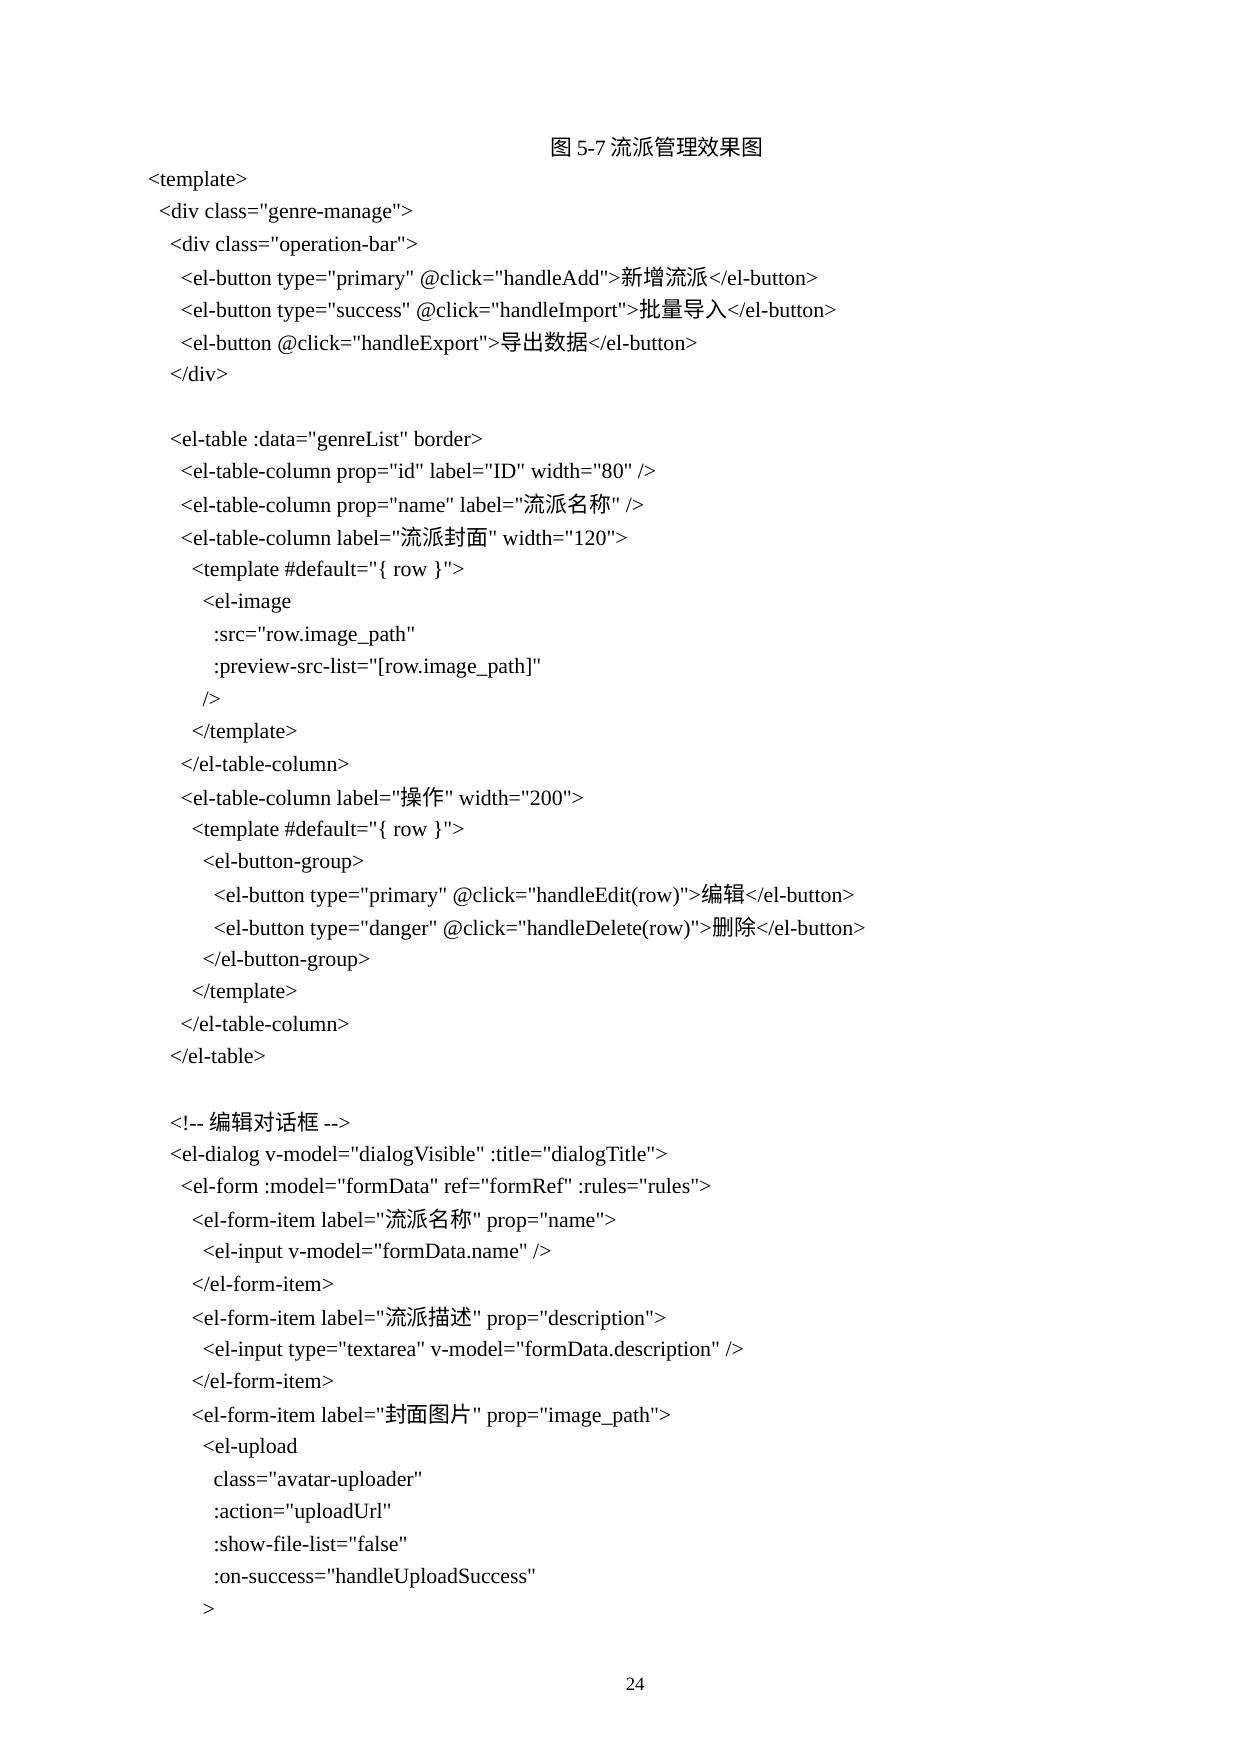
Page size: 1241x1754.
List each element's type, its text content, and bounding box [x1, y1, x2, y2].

text <el-button type="danger" @click="handleDelete(row)">删除</el-button> [148, 909, 1122, 942]
text </template> [148, 974, 1122, 1007]
text <el-dialog v-model="dialogVisible" :title="dialogTitle"> [148, 1137, 1122, 1169]
text <el-input type="textarea" v-model="formData.description" /> [148, 1332, 1122, 1364]
text :src="row.image_path" [148, 617, 1122, 649]
text <template #default="{ row }"> [148, 812, 1122, 844]
text > [148, 1592, 1122, 1624]
text <el-table :data="genreList" border> [148, 422, 1122, 454]
text <template> [148, 162, 1122, 194]
text class="avatar-uploader" [148, 1462, 1122, 1494]
text </el-form-item> [148, 1364, 1122, 1397]
text <el-table-column prop="name" label="流派名称" /> [148, 487, 1122, 519]
text <el-button type="primary" @click="handleAdd">新增流派</el-button> [148, 259, 1122, 292]
text :on-success="handleUploadSuccess" [148, 1559, 1122, 1592]
text <el-table-column label="操作" width="200"> [148, 779, 1122, 812]
text /> [148, 682, 1122, 714]
text <el-button type="primary" @click="handleEdit(row)">编辑</el-button> [148, 877, 1122, 909]
text <template #default="{ row }"> [148, 552, 1122, 584]
text </el-table> [148, 1039, 1122, 1072]
text <el-form :model="formData" ref="formRef" :rules="rules"> [148, 1169, 1122, 1202]
text :action="uploadUrl" [148, 1494, 1122, 1527]
text :show-file-list="false" [148, 1527, 1122, 1559]
text </el-table-column> [148, 1007, 1122, 1039]
text <el-input v-model="formData.name" /> [148, 1234, 1122, 1267]
text <el-table-column label="流派封面" width="120"> [148, 519, 1122, 552]
text 图5-7流派管理效果图 [148, 129, 1122, 162]
text <el-form-item label="封面图片" prop="image_path"> [148, 1397, 1122, 1429]
text <el-image [148, 584, 1122, 617]
text </el-table-column> [148, 747, 1122, 779]
text <div class="genre-manage"> [148, 194, 1122, 227]
text <el-form-item label="流派名称" prop="name"> [148, 1202, 1122, 1234]
text <el-button type="success" @click="handleImport">批量导入</el-button> [148, 292, 1122, 324]
text :preview-src-list="[row.image_path]" [148, 649, 1122, 682]
text <!-- 编辑对话框 --> [148, 1104, 1122, 1137]
text <el-upload [148, 1429, 1122, 1462]
text </el-button-group> [148, 942, 1122, 974]
text <div class="operation-bar"> [148, 227, 1122, 259]
text <el-button-group> [148, 844, 1122, 877]
text </template> [148, 714, 1122, 747]
text <el-form-item label="流派描述" prop="description"> [148, 1299, 1122, 1332]
text <el-button @click="handleExport">导出数据</el-button> [148, 324, 1122, 357]
text </el-form-item> [148, 1267, 1122, 1299]
text </div> [148, 357, 1122, 389]
text <el-table-column prop="id" label="ID" width="80" /> [148, 454, 1122, 487]
